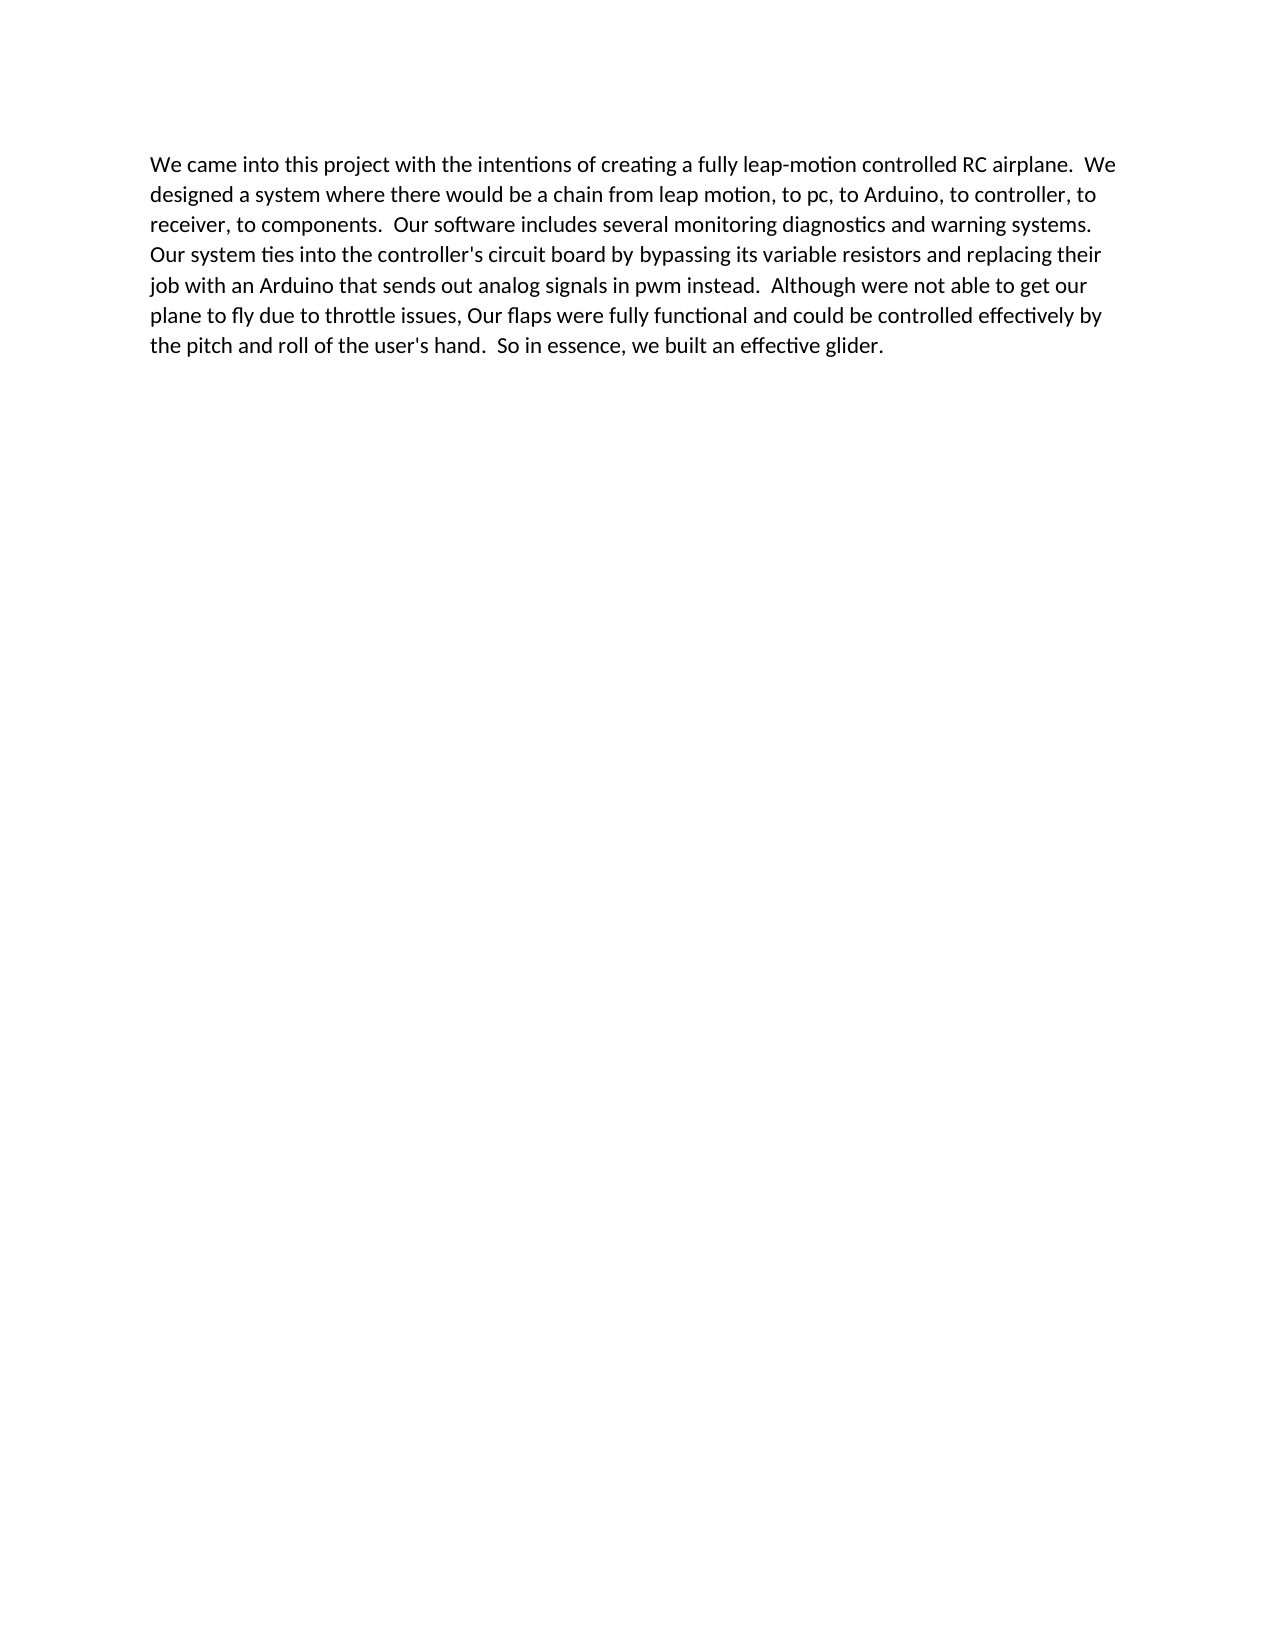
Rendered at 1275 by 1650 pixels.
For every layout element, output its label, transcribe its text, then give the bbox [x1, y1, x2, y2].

text We came into this project with the intentions of creating a fully leap-motion controlled RC airplane. We designed a system where there would be a chain from leap motion, to pc, to Arduino, to controller, to receiver, to components. Our software includes several monitoring diagnostics and warning systems. Our system ties into the controller's circuit board by bypassing its variable resistors and replacing their job with an Arduino that sends out analog signals in pwm instead. Although were not able to get our plane to fly due to throttle issues, Our flaps were fully functional and could be controlled effectively by the pitch and roll of the user's hand. So in essence, we built an effective glider. [150, 150, 1125, 359]
